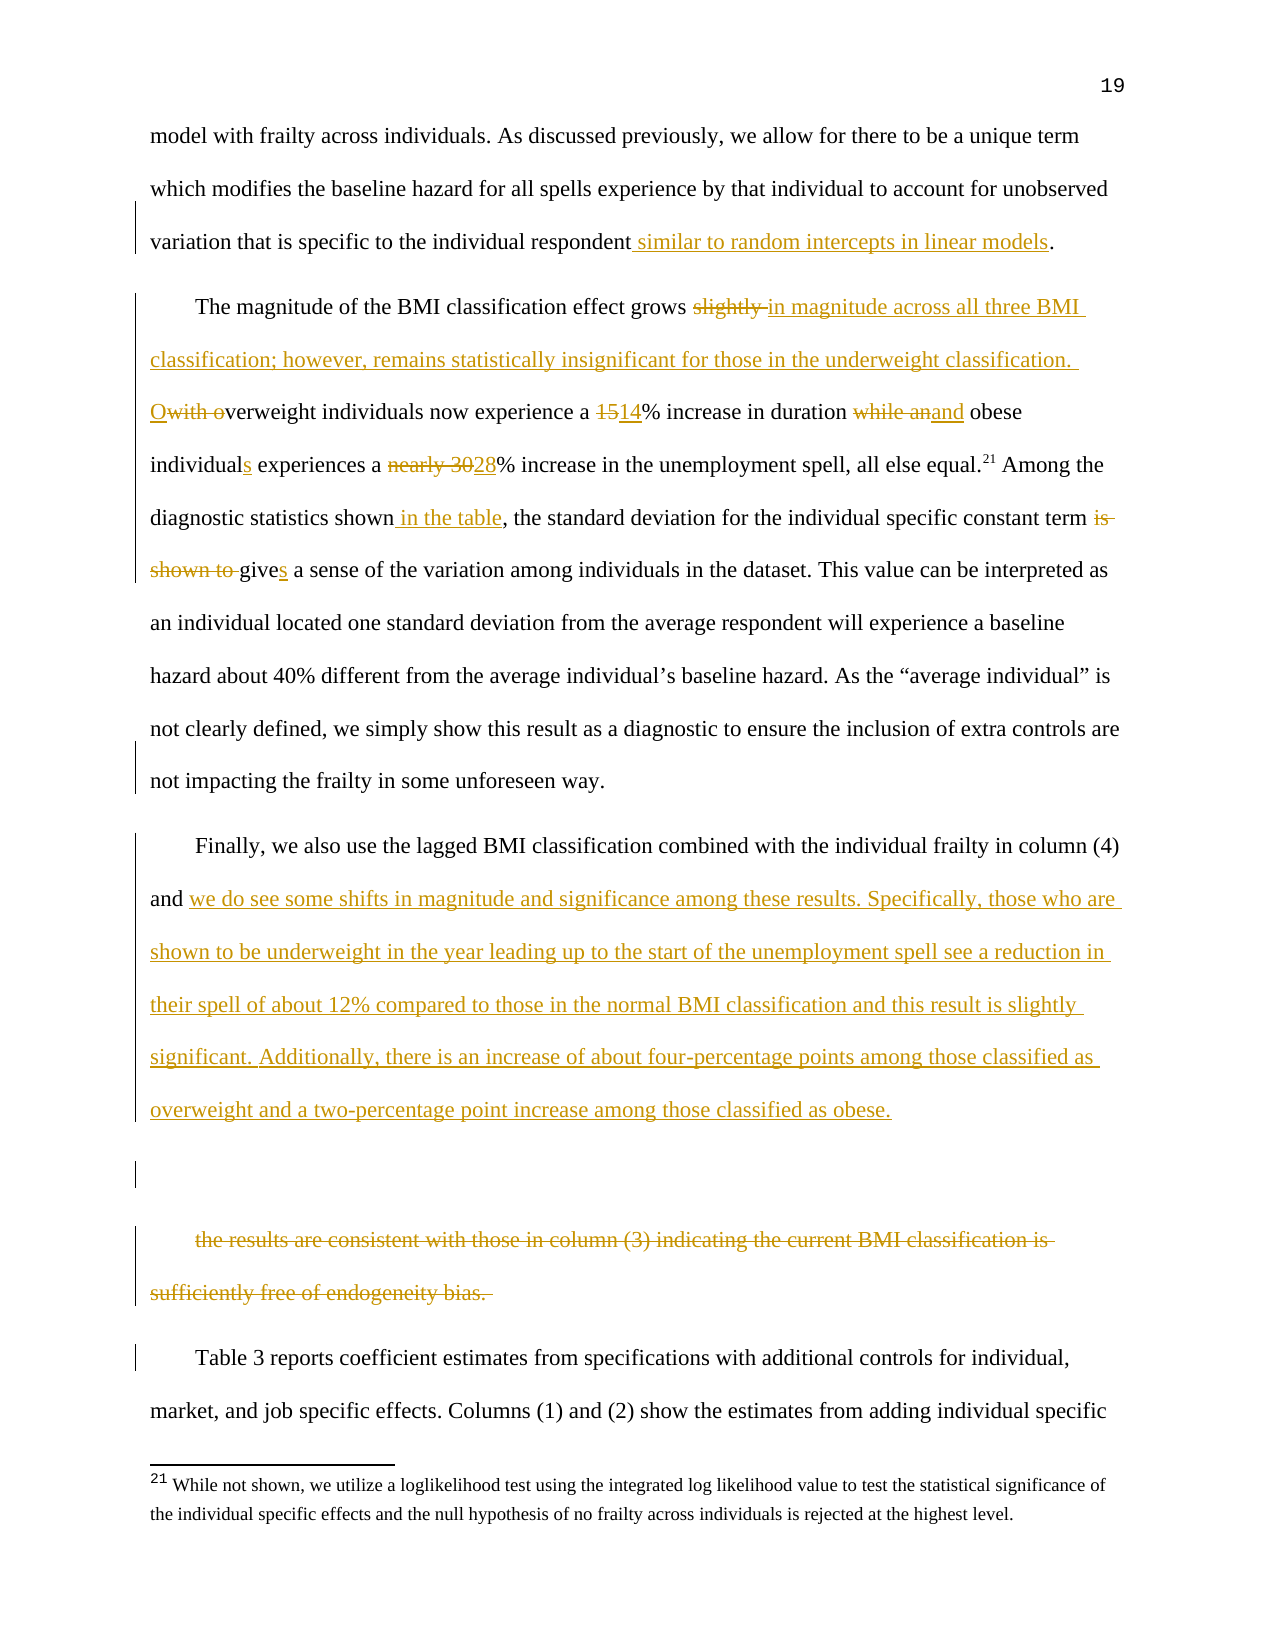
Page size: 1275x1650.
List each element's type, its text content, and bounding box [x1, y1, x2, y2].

text The magnitude of the BMI classification effect grows verweight individuals now experience a % increase in duration obese individual experiences a % increase in the unemployment spell, all else equal. Among the diagnostic statistics shown, the standard deviation for the individual specific constant term give a sense of the variation among individuals in the dataset. This value can be interpreted as an individual located one standard deviation from the average respondent will experience a baseline hazard about 40% different from the average individual’s baseline hazard. As the “average individual” is not clearly defined, we simply show this result as a diagnostic to ensure the inclusion of extra controls are not impacting the frailty in some unforeseen way. [150, 293, 1125, 794]
text Finally, we also use the lagged BMI classification combined with the individual frailty in column (4) and [150, 832, 1125, 1122]
